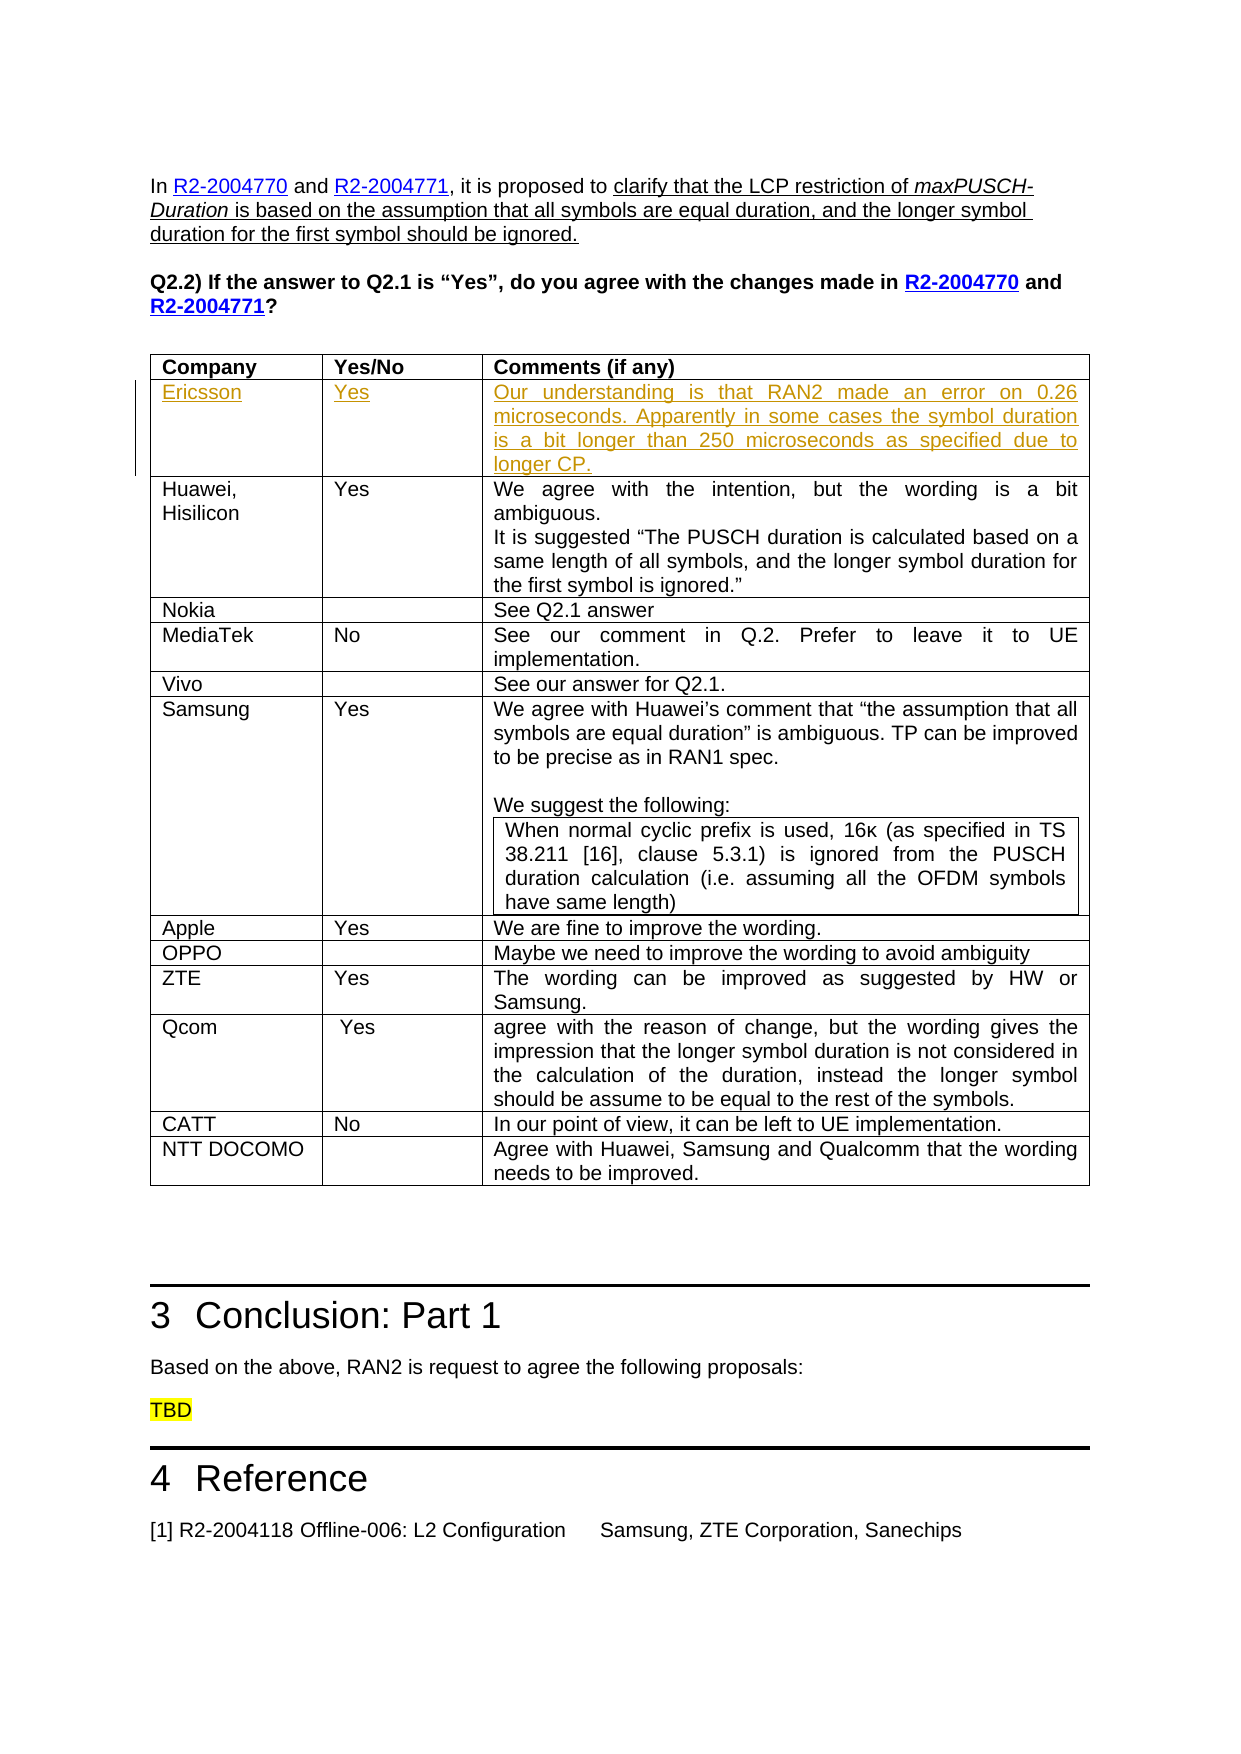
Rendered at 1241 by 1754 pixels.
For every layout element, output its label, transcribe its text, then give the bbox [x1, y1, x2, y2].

table_header Comments (if any) [483, 355, 1089, 379]
table_cell [151, 380, 322, 476]
text Based on the above, RAN2 is request to agree the following proposals: [150, 1355, 1090, 1379]
table_cell See our comment in Q.2. Prefer to leave it to UE implementation. [483, 623, 1089, 671]
table_cell [483, 380, 1089, 476]
table_cell [323, 941, 482, 965]
text Q2.2) If the answer to Q2.1 is “Yes”, do you agree with the changes made in R2-2004770 and R2-2004771? [150, 270, 1090, 318]
table_cell ZTE [151, 966, 322, 1014]
text TBD [150, 1397, 1090, 1421]
subtitle Conclusion: Part 1 [150, 1287, 1090, 1336]
table_cell Apple [151, 916, 322, 940]
table_header Yes/No [323, 355, 482, 379]
table_cell [323, 672, 482, 696]
table_cell Nokia [151, 598, 322, 622]
table_cell OPPO [151, 941, 322, 965]
table_cell Maybe we need to improve the wording to avoid ambiguity [483, 941, 1089, 965]
table_cell No [323, 1112, 482, 1136]
table_cell Vivo [151, 672, 322, 696]
table_cell [323, 380, 482, 476]
table_cell Yes [323, 916, 482, 940]
table_cell Qcom [151, 1015, 322, 1111]
table_cell CATT [151, 1112, 322, 1136]
table_cell Yes [323, 1015, 482, 1111]
table_cell MediaTek [151, 623, 322, 671]
table_cell See Q2.1 answer [483, 598, 1089, 622]
table_cell Yes [323, 477, 482, 597]
table_cell The wording can be improved as suggested by HW or Samsung. [483, 966, 1089, 1014]
table_cell We agree with Huawei’s comment that “the assumption that all symbols are equal duration” is ambiguous. TP can be improved to be precise as in RAN1 spec. We suggest the following: [483, 697, 1089, 915]
table_cell [323, 1137, 482, 1184]
table_header Company [151, 355, 322, 379]
table_cell NTT DOCOMO [151, 1137, 322, 1184]
table_cell In our point of view, it can be left to UE implementation. [483, 1112, 1089, 1136]
text In R2-2004770 and R2-2004771, it is proposed to clarify that the LCP restriction of maxPUSCH-Duration is based on the assumption that all symbols are equal duration, and the longer symbol duration for the first symbol should be ignored. [150, 174, 1090, 246]
table_cell We agree with the intention, but the wording is a bit ambiguous. It is suggested “The PUSCH duration is calculated based on a same length of all symbols, and the longer symbol duration for the first symbol is ignored.” [483, 477, 1089, 597]
table_cell Samsung [151, 697, 322, 915]
table_cell No [323, 623, 482, 671]
table_cell Yes [323, 966, 482, 1014]
table_cell Huawei, Hisilicon [151, 477, 322, 597]
table_cell Yes [323, 697, 482, 915]
subtitle Reference [150, 1450, 1090, 1499]
table_cell See our answer for Q2.1. [483, 672, 1089, 696]
table_cell We are fine to improve the wording. [483, 916, 1089, 940]
table_cell Agree with Huawei, Samsung and Qualcomm that the wording needs to be improved. [483, 1137, 1089, 1184]
table_cell [323, 598, 482, 622]
table_cell agree with the reason of change, but the wording gives the impression that the longer symbol duration is not considered in the calculation of the duration, instead the longer symbol should be assume to be equal to the rest of the symbols. [483, 1015, 1089, 1111]
text [1] R2-2004118 Offline-006: L2 Configuration Samsung, ZTE Corporation, Sanechips [150, 1518, 1090, 1542]
